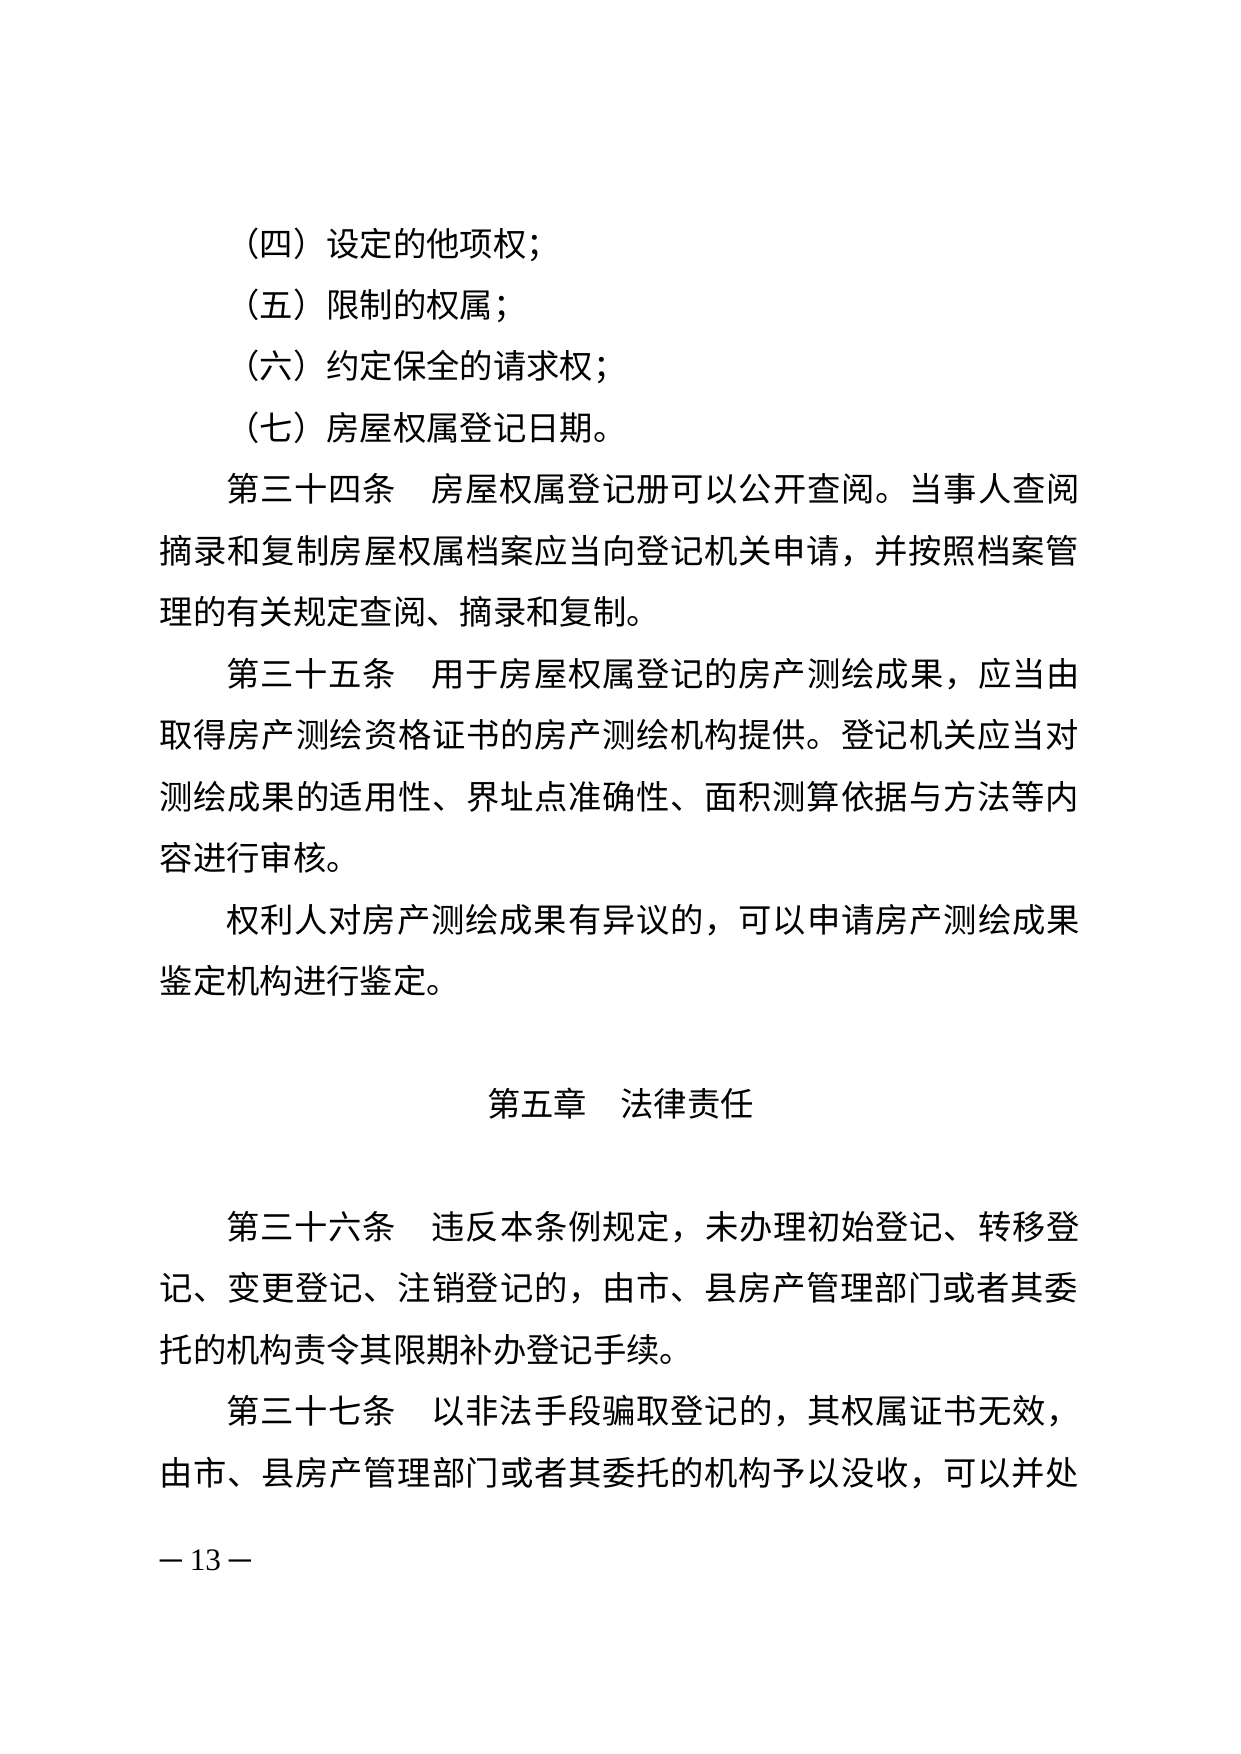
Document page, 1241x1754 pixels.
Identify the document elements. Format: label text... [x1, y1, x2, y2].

text 第五章 法律责任 [159, 1067, 1081, 1129]
text （五）限制的权属； [159, 268, 1081, 330]
text 第三十四条 房屋权属登记册可以公开查阅。当事人查阅。摘录和复制房屋权属档案应当向登记机关申请，并按照档案管理的有关规定查阅、摘录和复制。 [159, 453, 1081, 637]
text 第三十六条 违反本条例规定，未办理初始登记、转移登记、变更登记、注销登记的，由市、县房产管理部门或者其委托的机构责令其限期补办登记手续。 [159, 1190, 1081, 1374]
text （七）房屋权属登记日期。 [159, 391, 1081, 453]
text 权利人对房产测绘成果有异议的，可以申请房产测绘成果鉴定机构进行鉴定。 [159, 883, 1081, 1006]
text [159, 1374, 1081, 1497]
text （六）约定保全的请求权； [159, 330, 1081, 391]
text 第三十五条 用于房屋权属登记的房产测绘成果，应当由取得房产测绘资格证书的房产测绘机构提供。登记机关应当对测绘成果的适用性、界址点准确性、面积测算依据与方法等内容进行审核。 [159, 637, 1081, 883]
text （四）设定的他项权； [159, 207, 1081, 268]
